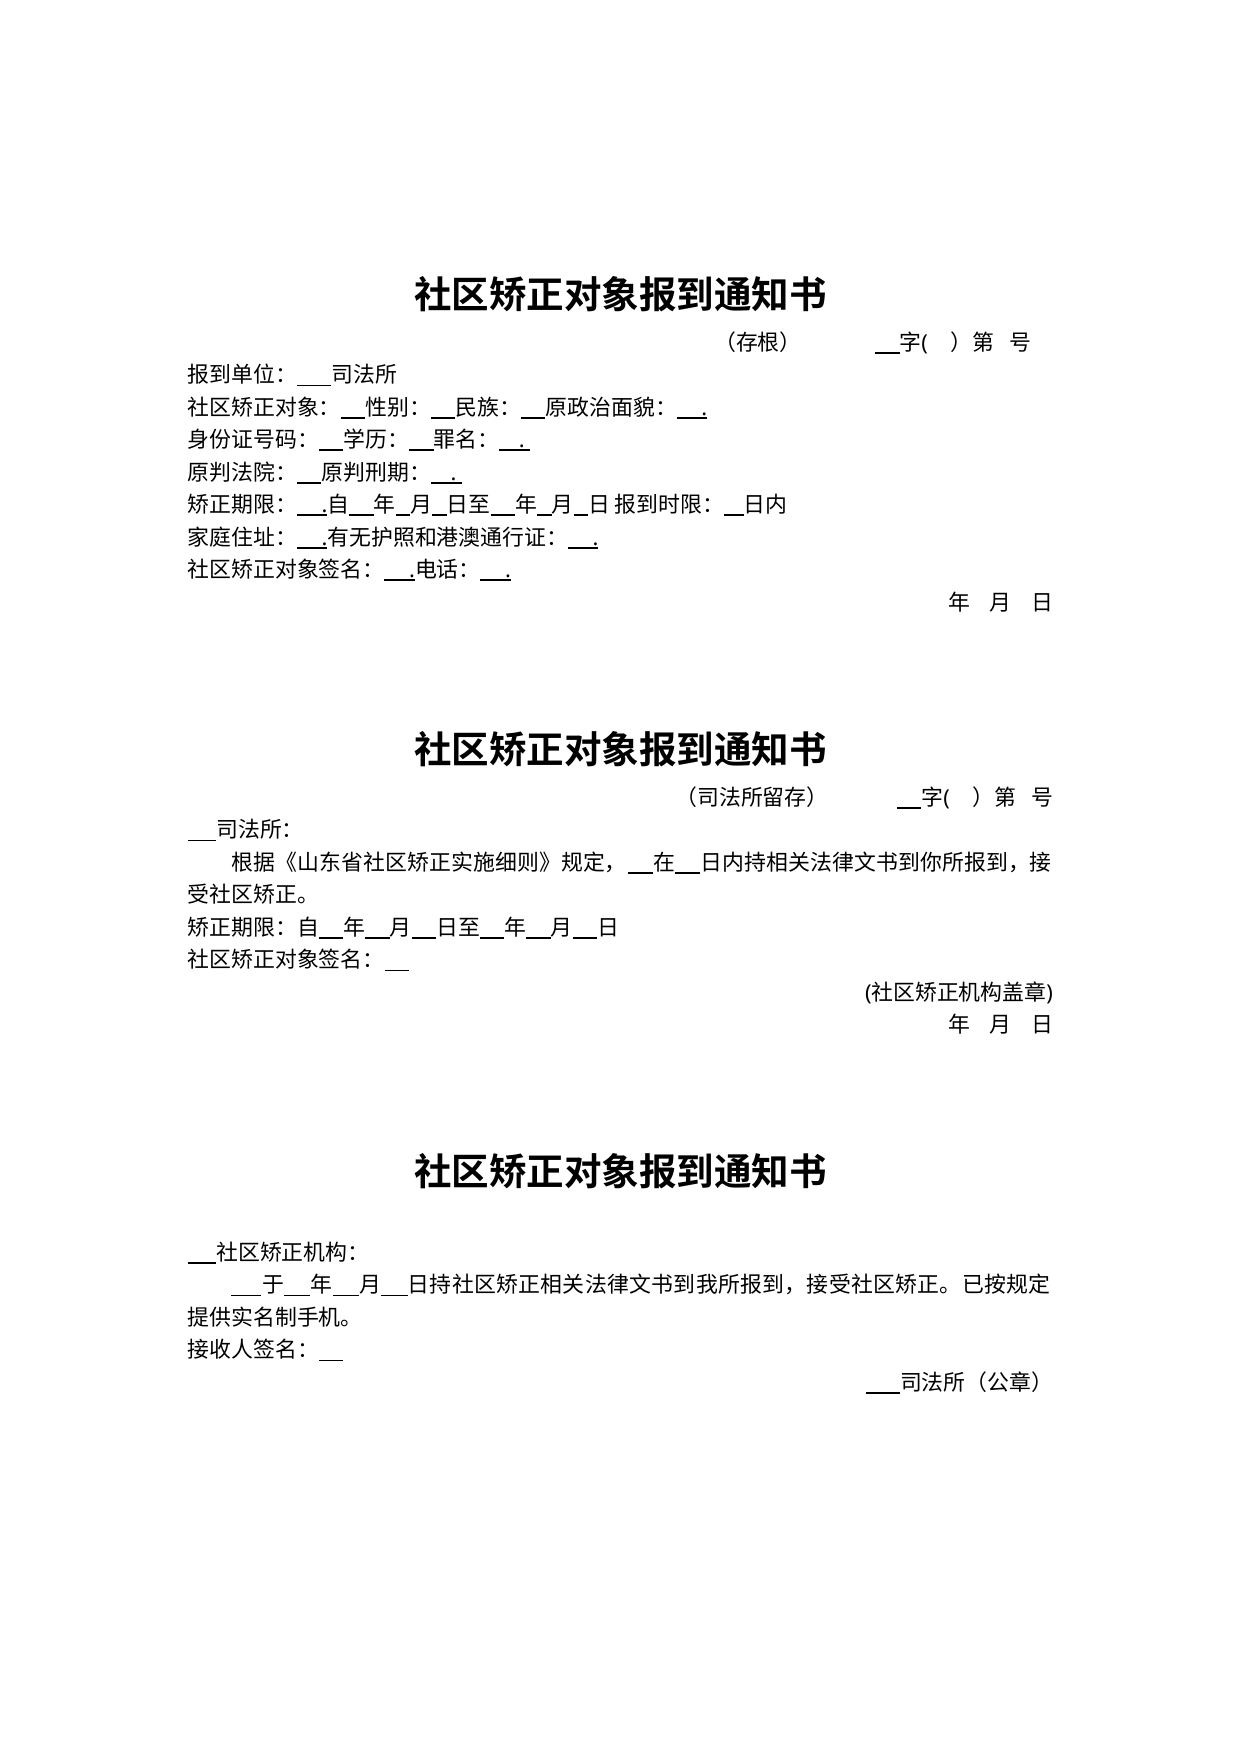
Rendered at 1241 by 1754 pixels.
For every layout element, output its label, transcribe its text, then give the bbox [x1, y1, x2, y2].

text 社区矫正对象： 性别： 民族： 原政治面貌： . [187, 389, 1053, 422]
text 家庭住址： .有无护照和港澳通行证： . [187, 519, 1053, 552]
text 原判法院： 原判刑期： . [187, 454, 1053, 487]
text 社区矫正机构： [187, 1234, 1053, 1267]
text 报到单位： 司法所 [187, 357, 1053, 389]
text 接收人签名： [187, 1332, 1053, 1364]
text 社区矫正对象报到通知书 [187, 1137, 1053, 1202]
text 于 年 月 日持社区矫正相关法律文书到我所报到，接受社区矫正。已按规定提供实名制手机。 [187, 1267, 1053, 1332]
text 矫正期限： .自 年 月 日至 年 月 日 报到时限： 日内 [187, 487, 1053, 519]
text 矫正期限：自 年 月 日至 年 月 日 [187, 909, 1053, 942]
text 根据《山东省社区矫正实施细则》规定， 在 日内持相关法律文书到你所报到，接受社区矫正。 [187, 844, 1053, 909]
text 年 月 日 [187, 1007, 1053, 1039]
text 社区矫正对象签名： [187, 942, 1053, 974]
text 年 月 日 [187, 584, 1053, 617]
text 身份证号码： 学历： 罪名： . [187, 422, 1053, 454]
text 司法所： [187, 812, 1053, 844]
text 司法所（公章） [187, 1364, 1053, 1397]
text 社区矫正对象签名： .电话： . [187, 552, 1053, 584]
text 社区矫正对象报到通知书 [187, 259, 1053, 324]
text 社区矫正对象报到通知书 [187, 714, 1053, 779]
text （司法所留存） 字( ）第 号 [187, 779, 1053, 812]
text （存根） 字( ）第 号 [187, 324, 1031, 357]
text (社区矫正机构盖章) [187, 974, 1053, 1007]
